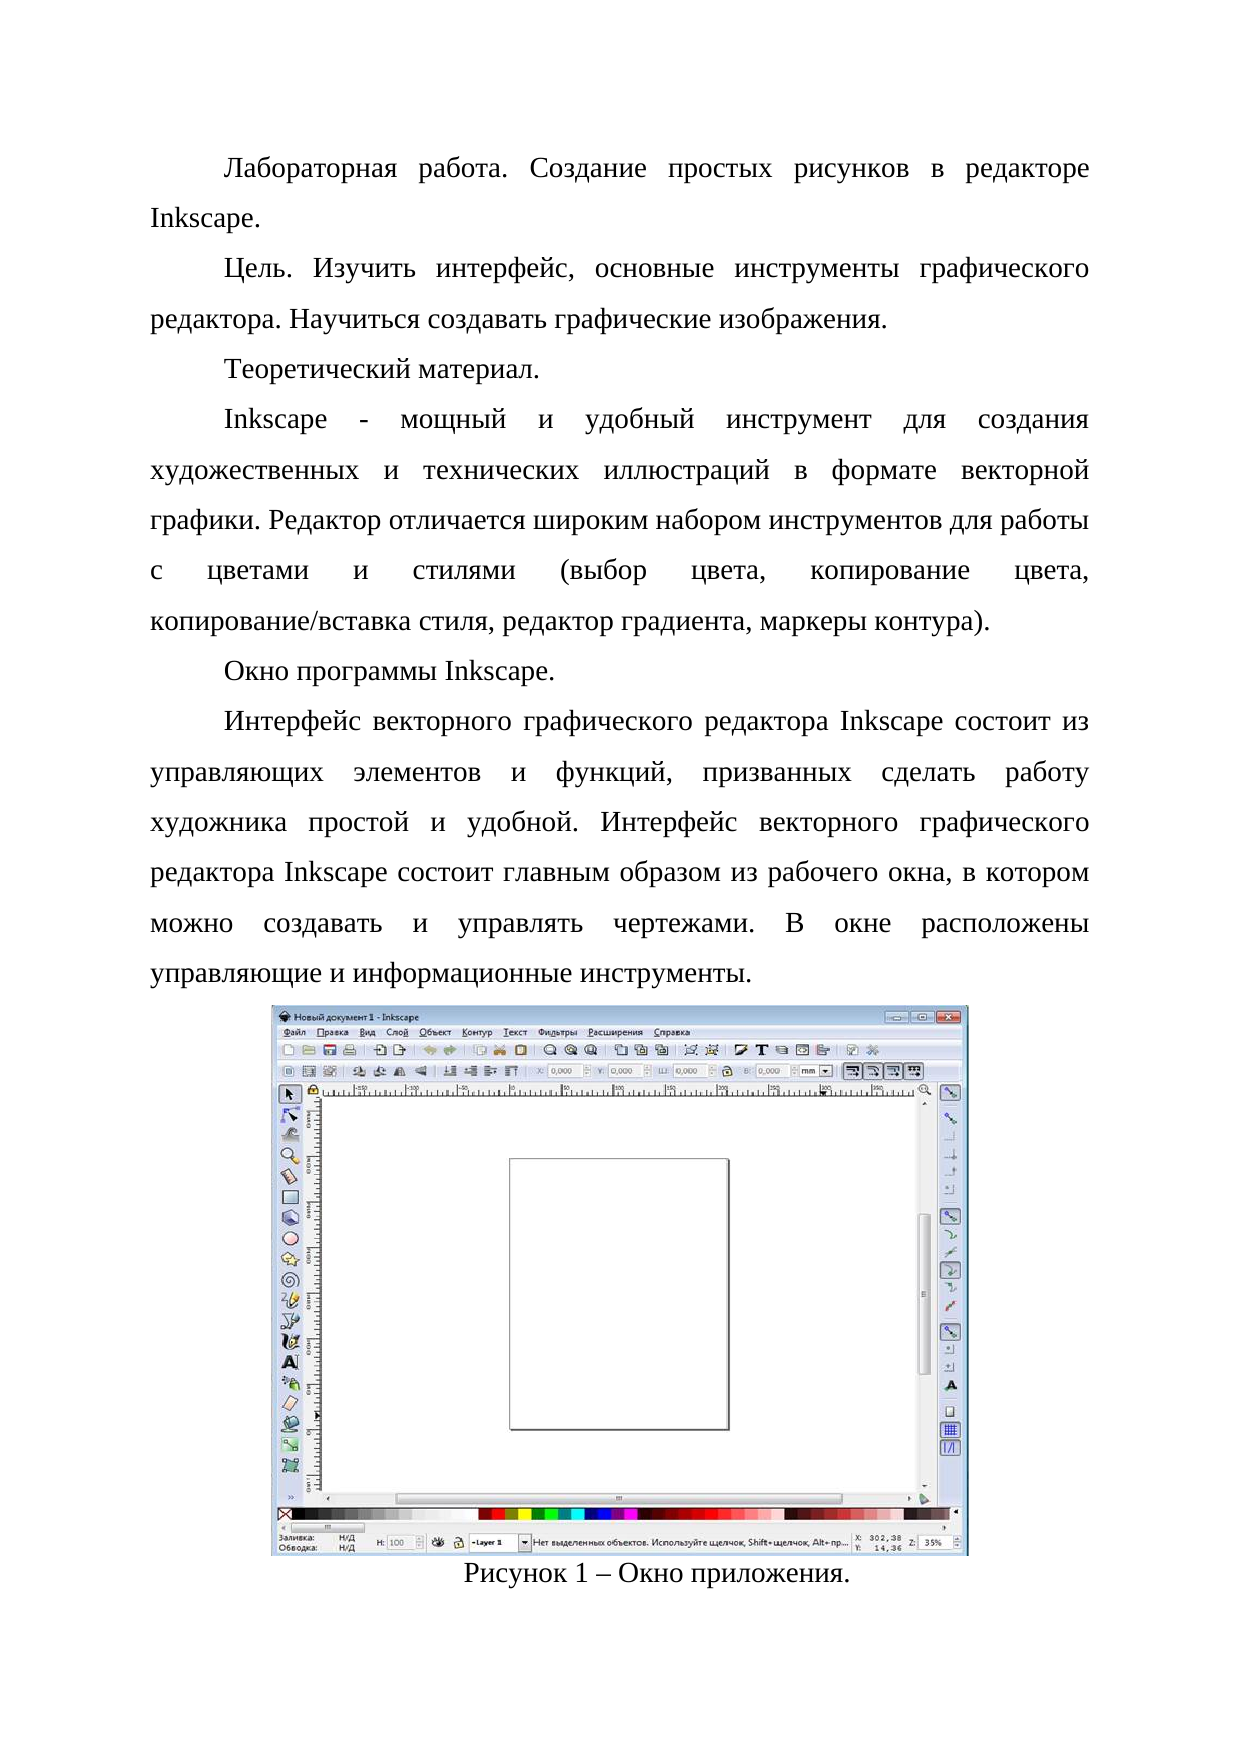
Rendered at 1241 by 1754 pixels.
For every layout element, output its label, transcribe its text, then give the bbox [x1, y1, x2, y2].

text Цель. Изучить интерфейс, основные инструменты графического редактора. Научиться создавать графические изображения. [150, 251, 1090, 334]
text Интерфейс векторного графического редактора Inkscape состоит из управляющих элементов и функций, призванных сделать работу художника простой и удобной. Интерфейс векторного графического редактора Inkscape состоит главным образом из рабочего окна, в котором можно создавать и управлять чертежами. В окне расположены управляющие и информационные инструменты. [150, 703, 1090, 988]
text Inkscape - мощный и удобный инструмент для создания художественных и технических иллюстраций в формате векторной графики. Редактор отличается широким набором инструментов для работы с цветами и стилями (выбор цвета, копирование цвета, копирование/вставка стиля, редактор градиента, маркеры контура). [150, 402, 1090, 636]
picture [271, 1005, 969, 1556]
text Окно программы Inkscape. [150, 653, 1090, 687]
text Теоретический материал. [150, 351, 1090, 385]
text Рисунок 1 – Окно приложения. [150, 1555, 1090, 1589]
text Лабораторная работа. Создание простых рисунков в редакторе Inkscape. [150, 150, 1090, 234]
